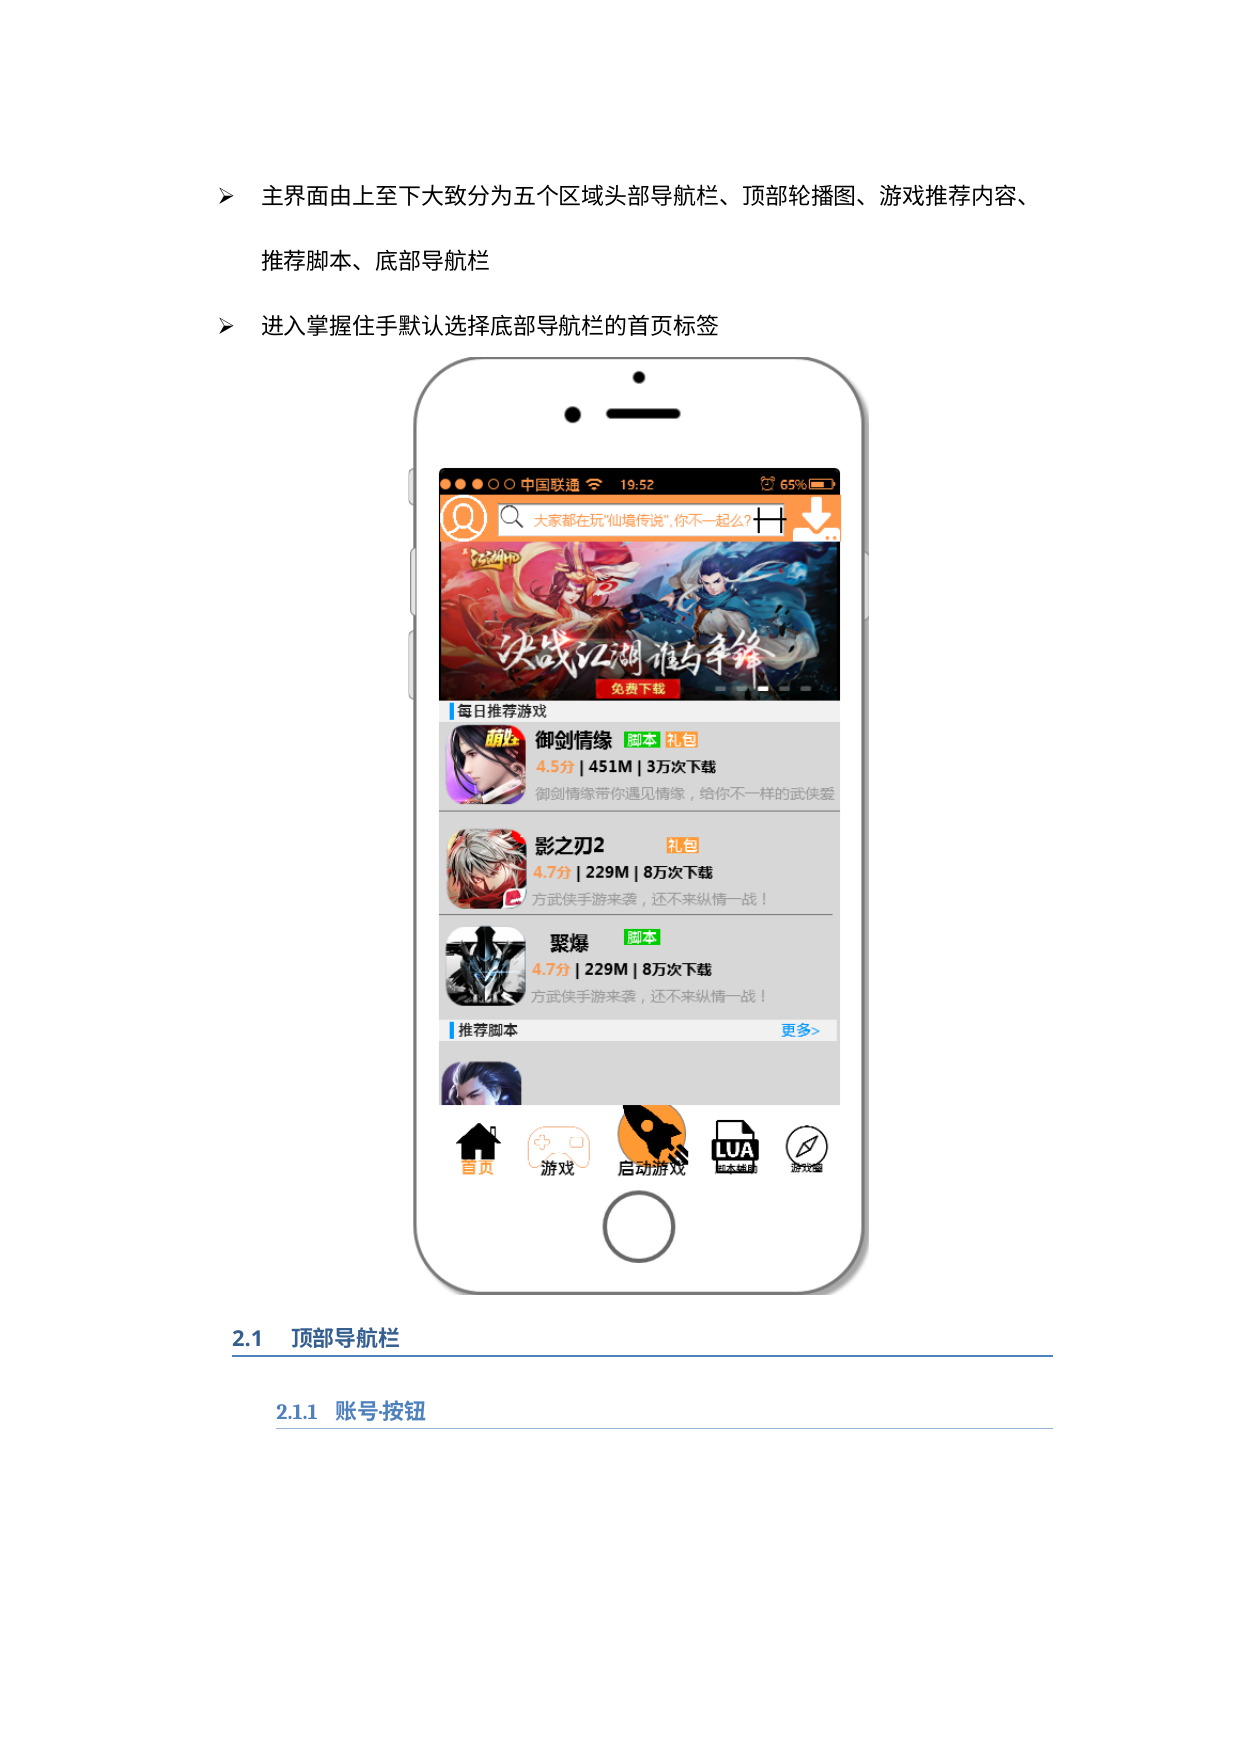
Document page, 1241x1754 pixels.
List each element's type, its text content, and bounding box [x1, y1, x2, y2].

subtitle 顶部导航栏 [232, 1320, 1053, 1355]
list 进入掌握住手默认选择底部导航栏的首页标签 [217, 292, 1053, 357]
list 主界面由上至下大致分为五个区域头部导航栏、顶部轮播图、游戏推荐内容、推荐脚本、底部导航栏 [217, 162, 1053, 292]
picture [408, 357, 869, 1295]
subtitle 账号·按钮 [276, 1394, 1053, 1428]
